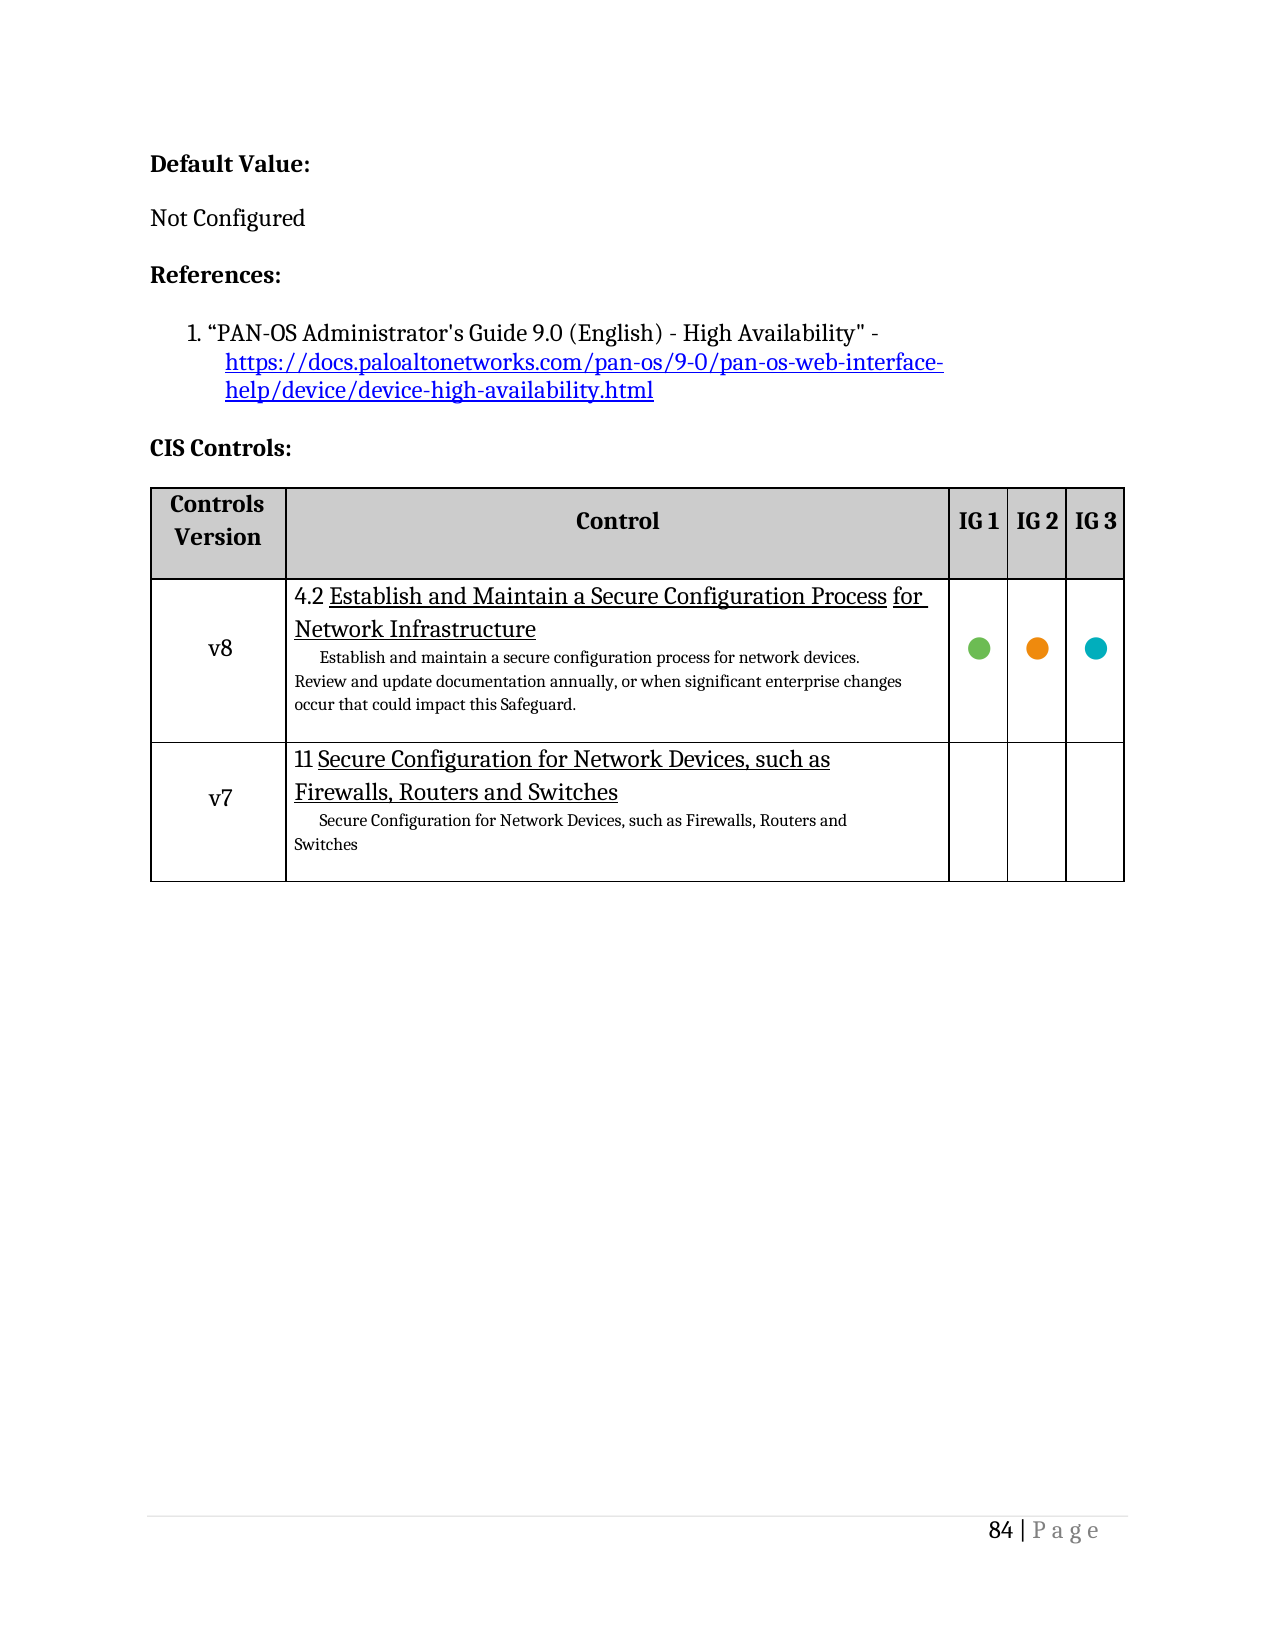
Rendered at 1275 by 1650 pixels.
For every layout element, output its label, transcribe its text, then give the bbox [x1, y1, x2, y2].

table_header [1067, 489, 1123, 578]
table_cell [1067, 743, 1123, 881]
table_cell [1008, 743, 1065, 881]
text CIS Controls: [150, 434, 1235, 462]
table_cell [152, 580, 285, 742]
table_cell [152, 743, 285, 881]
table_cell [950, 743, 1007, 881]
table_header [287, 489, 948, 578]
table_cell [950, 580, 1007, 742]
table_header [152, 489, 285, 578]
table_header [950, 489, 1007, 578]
text Not Configured [150, 204, 1235, 232]
subtitle References: [150, 261, 1235, 290]
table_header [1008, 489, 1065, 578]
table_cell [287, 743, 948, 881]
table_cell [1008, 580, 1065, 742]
subtitle Default Value: [150, 150, 1235, 179]
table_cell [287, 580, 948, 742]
text 1. “PAN-OS Administrator's Guide 9.0 (English) - High Availability" - https://docs.paloaltonetworks.com/pan-os/9-0/pan-os-web-interface- help/device/device-high-availability.html [187, 319, 987, 405]
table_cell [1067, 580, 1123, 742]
